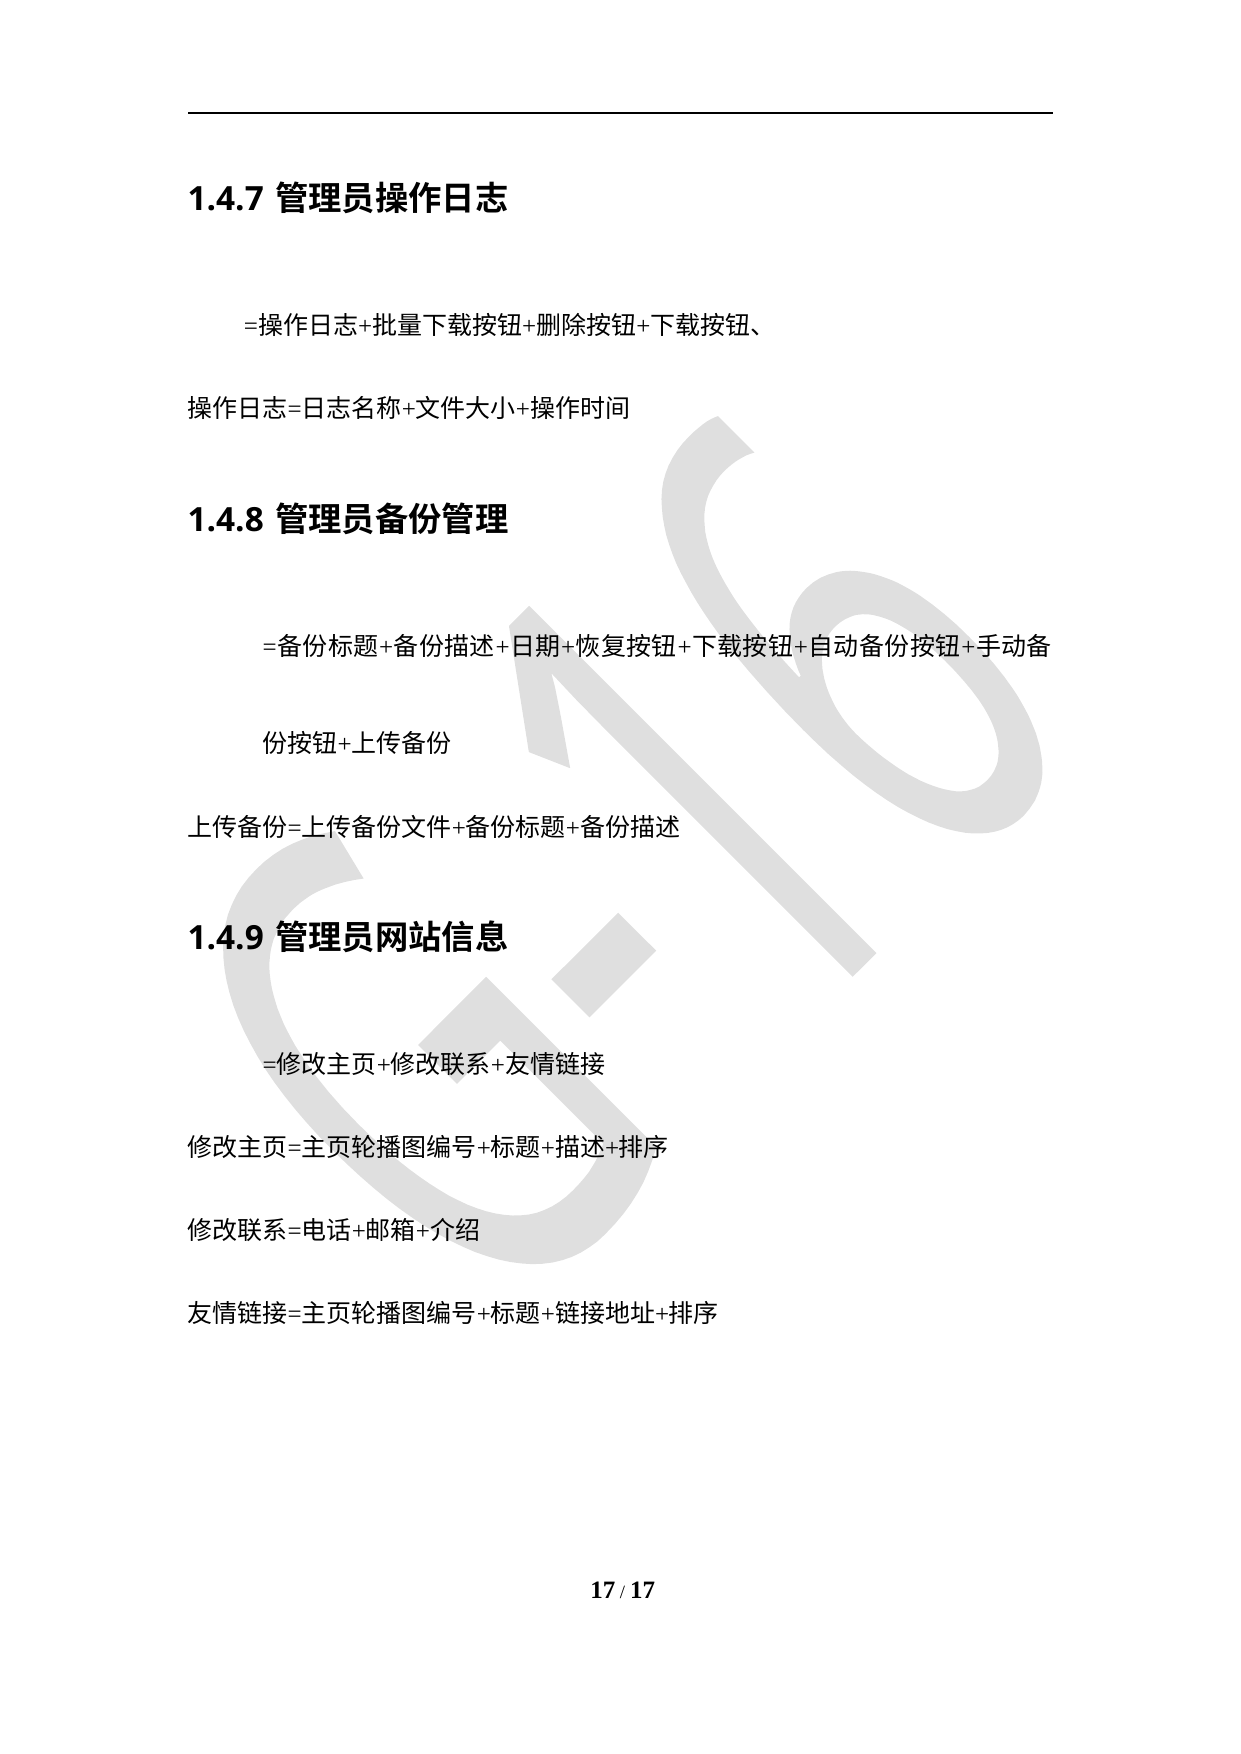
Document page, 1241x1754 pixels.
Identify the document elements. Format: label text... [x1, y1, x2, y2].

text =修改主页+修改联系+友情链接 [262, 1030, 1053, 1095]
subtitle 管理员操作日志 [187, 164, 1053, 229]
subtitle 管理员备份管理 [187, 484, 1053, 549]
text 友情链接=主页轮播图编号+标题+链接地址+排序 [187, 1279, 1053, 1344]
text 修改联系=电话+邮箱+介绍 [187, 1196, 1053, 1261]
text 上传备份=上传备份文件+备份标题+备份描述 [187, 793, 1053, 858]
subtitle 管理员网站信息 [187, 903, 1053, 968]
text =操作日志+批量下载按钮+删除按钮+下载按钮、 [219, 291, 1053, 356]
text 操作日志=日志名称+文件大小+操作时间 [187, 374, 1053, 439]
text =备份标题+备份描述+日期+恢复按钮+下载按钮+自动备份按钮+手动备份按钮+上传备份 [262, 612, 1053, 774]
text 修改主页=主页轮播图编号+标题+描述+排序 [187, 1113, 1053, 1178]
